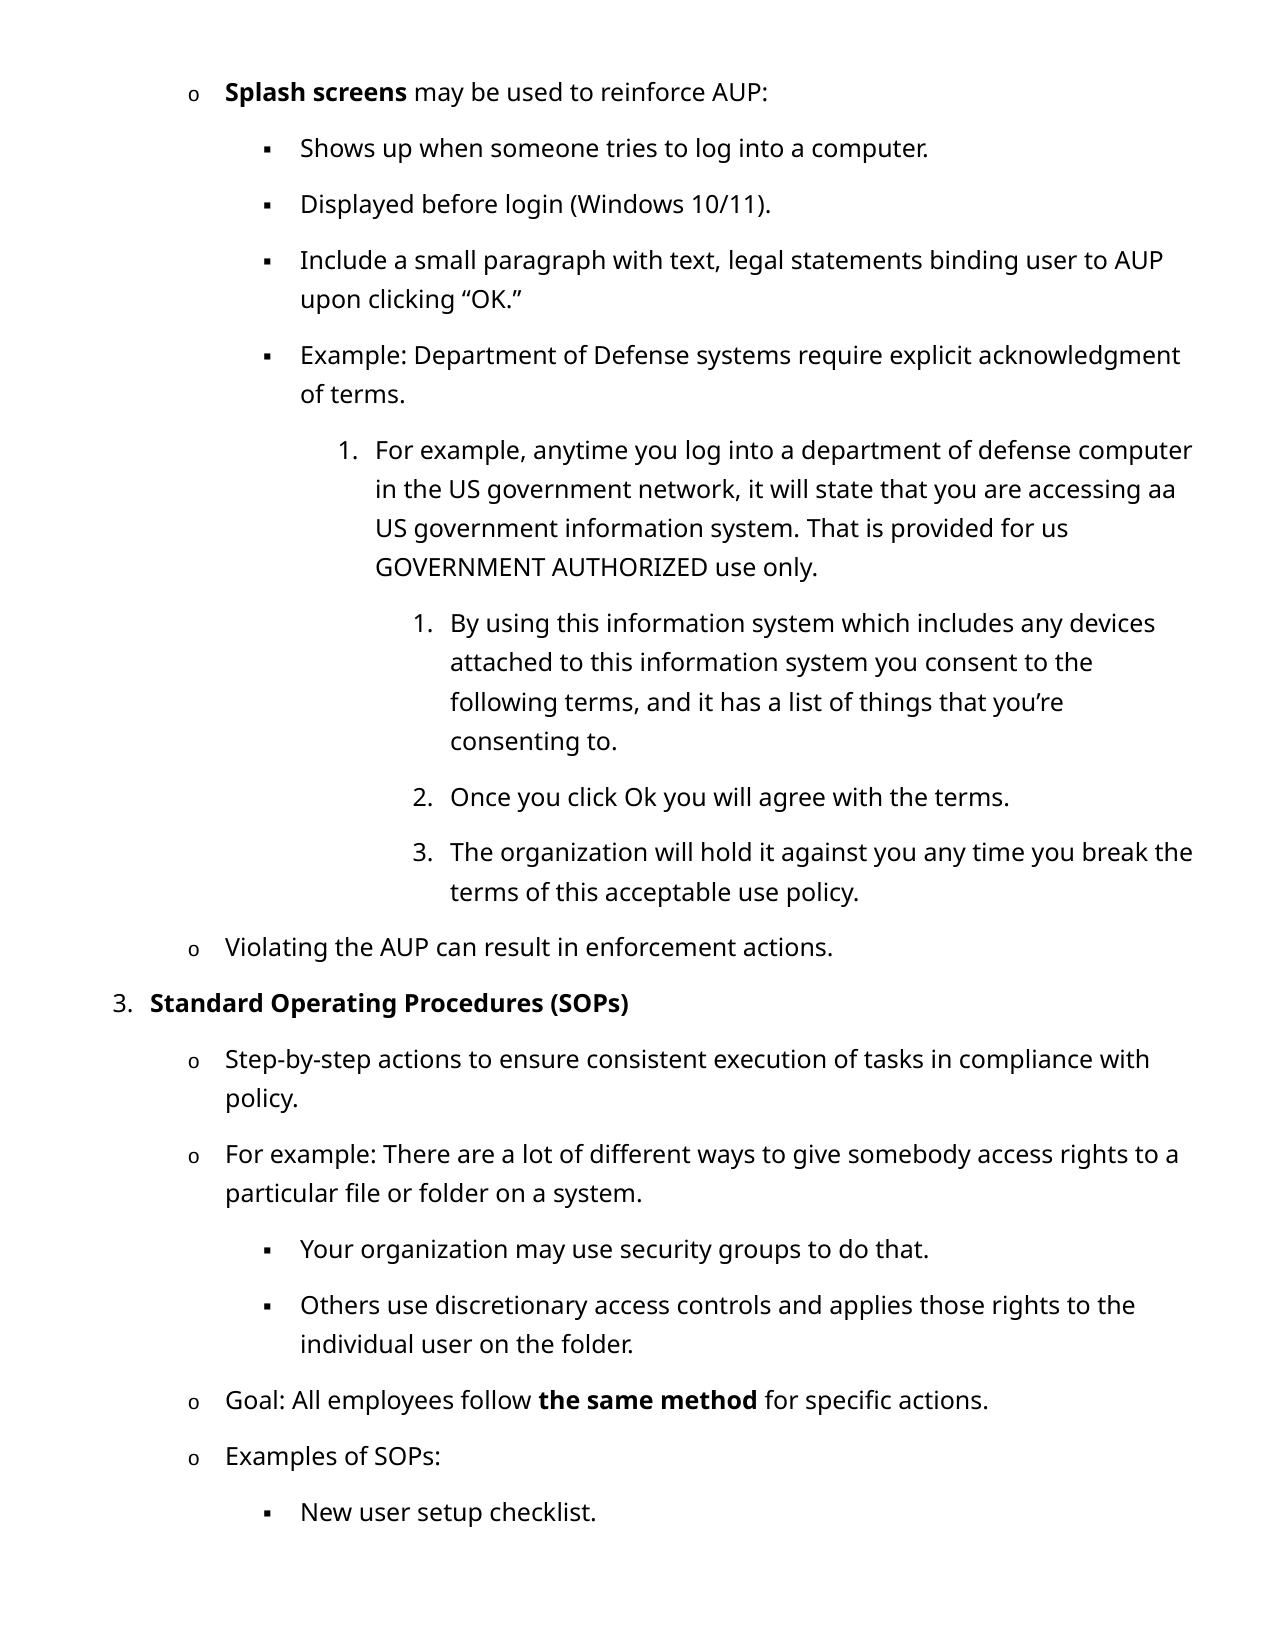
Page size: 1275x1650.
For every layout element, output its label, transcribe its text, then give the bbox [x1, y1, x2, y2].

list Displayed before login (Windows 10/11). [262, 187, 1200, 221]
list Examples of SOPs: [187, 1438, 1200, 1472]
list Goal: All employees follow the same method for specific actions. [187, 1382, 1200, 1417]
list Splash screens may be used to reinforce AUP: [187, 75, 1200, 109]
list New user setup checklist. [262, 1494, 1200, 1528]
list Step-by-step actions to ensure consistent execution of tasks in compliance with policy. [187, 1042, 1200, 1115]
list Standard Operating Procedures (SOPs) [112, 986, 1200, 1020]
list By using this information system which includes any devices attached to this information system you consent to the following terms, and it has a list of things that you’re consenting to. [412, 606, 1200, 757]
list Include a small paragraph with text, legal statements binding user to AUP upon clicking “OK.” [262, 242, 1200, 316]
list Shows up when someone tries to log into a computer. [262, 131, 1200, 165]
list Example: Department of Defense systems require explicit acknowledgment of terms. [262, 337, 1200, 411]
list Once you click Ok you will agree with the terms. [412, 779, 1200, 813]
list For example, anytime you log into a department of defense computer in the US government network, it will state that you are accessing aa US government information system. That is provided for us GOVERNMENT AUTHORIZED use only. [337, 432, 1200, 584]
list Your organization may use security groups to do that. [262, 1232, 1200, 1266]
list The organization will hold it against you any time you break the terms of this acceptable use policy. [412, 835, 1200, 908]
list For example: There are a lot of different ways to give somebody access rights to a particular file or folder on a system. [187, 1137, 1200, 1210]
list Violating the AUP can result in enforcement actions. [187, 930, 1200, 964]
list Others use discretionary access controls and applies those rights to the individual user on the folder. [262, 1287, 1200, 1361]
